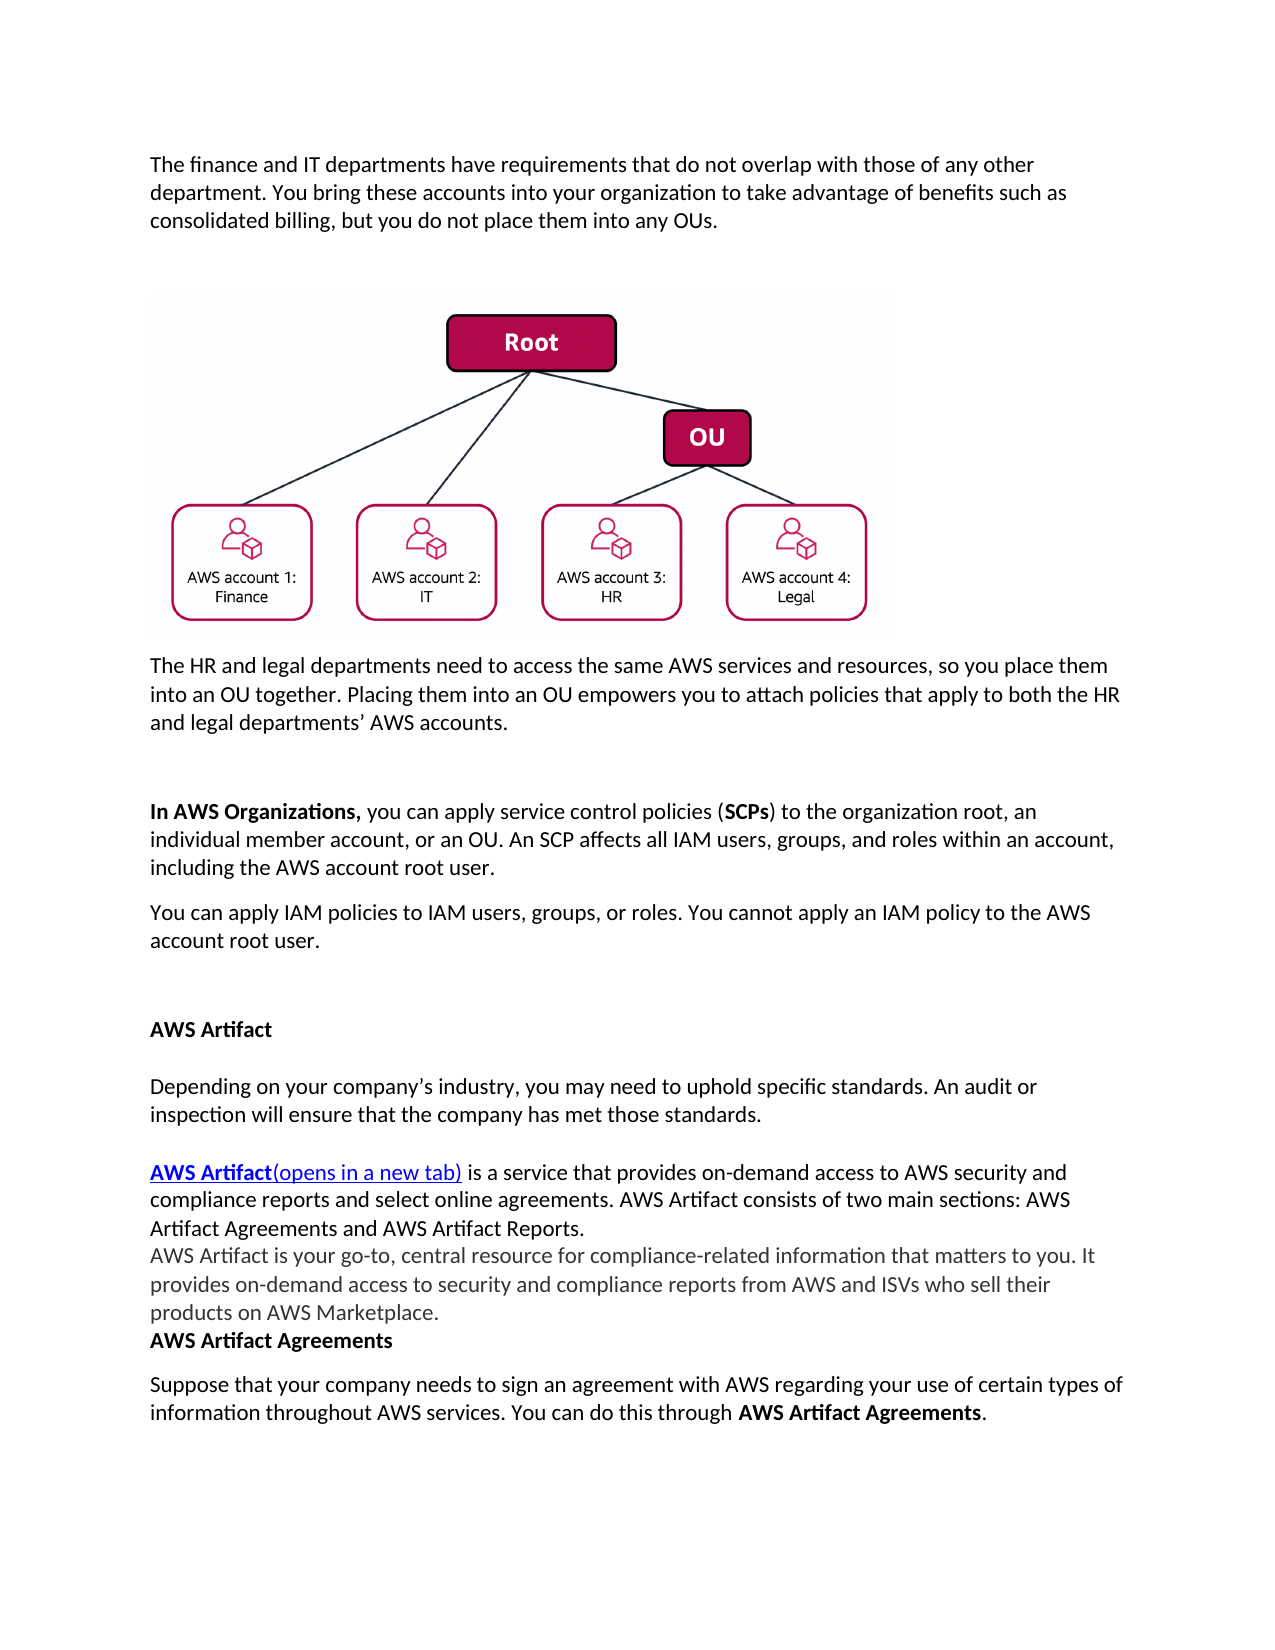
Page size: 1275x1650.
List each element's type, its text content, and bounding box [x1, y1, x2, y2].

text You can apply IAM policies to IAM users, groups, or roles. You cannot apply an IAM policy to the AWS account root user. [150, 898, 1125, 954]
text Suppose that your company needs to sign an agreement with AWS regarding your use of certain types of information throughout AWS services. You can do this through AWS Artifact Agreements. [150, 1370, 1125, 1426]
picture [150, 295, 893, 635]
text The finance and IT departments have requirements that do not overlap with those of any other department. You bring these accounts into your organization to take advantage of benefits such as consolidated billing, but you do not place them into any OUs. [719, 150, 1125, 234]
text AWS Artifact Agreements [150, 1326, 1125, 1354]
text The HR and legal departments need to access the same AWS services and resources, so you place them into an OU together. Placing them into an OU empowers you to attach policies that apply to both the HR and legal departments’ AWS accounts. [509, 652, 1125, 736]
text Depending on your company’s industry, you may need to uphold specific standards. An audit or inspection will ensure that the company has met those standards. [150, 1072, 1125, 1128]
text AWS Artifact(opens in a new tab) is a service that provides on-demand access to AWS security and compliance reports and select online agreements. AWS Artifact consists of two main sections: AWS Artifact Agreements and AWS Artifact Reports. [150, 1158, 1125, 1242]
text AWS Artifact [150, 1015, 1125, 1043]
text In AWS Organizations, you can apply service control policies (SCPs) to the organization root, an individual member account, or an OU. An SCP affects all IAM users, groups, and roles within an account, including the AWS account root user. [150, 797, 1125, 881]
text AWS Artifact is your go-to, central resource for compliance-related information that matters to you. It provides on-demand access to security and compliance reports from AWS and ISVs who sell their products on AWS Marketplace. [150, 1242, 1125, 1326]
